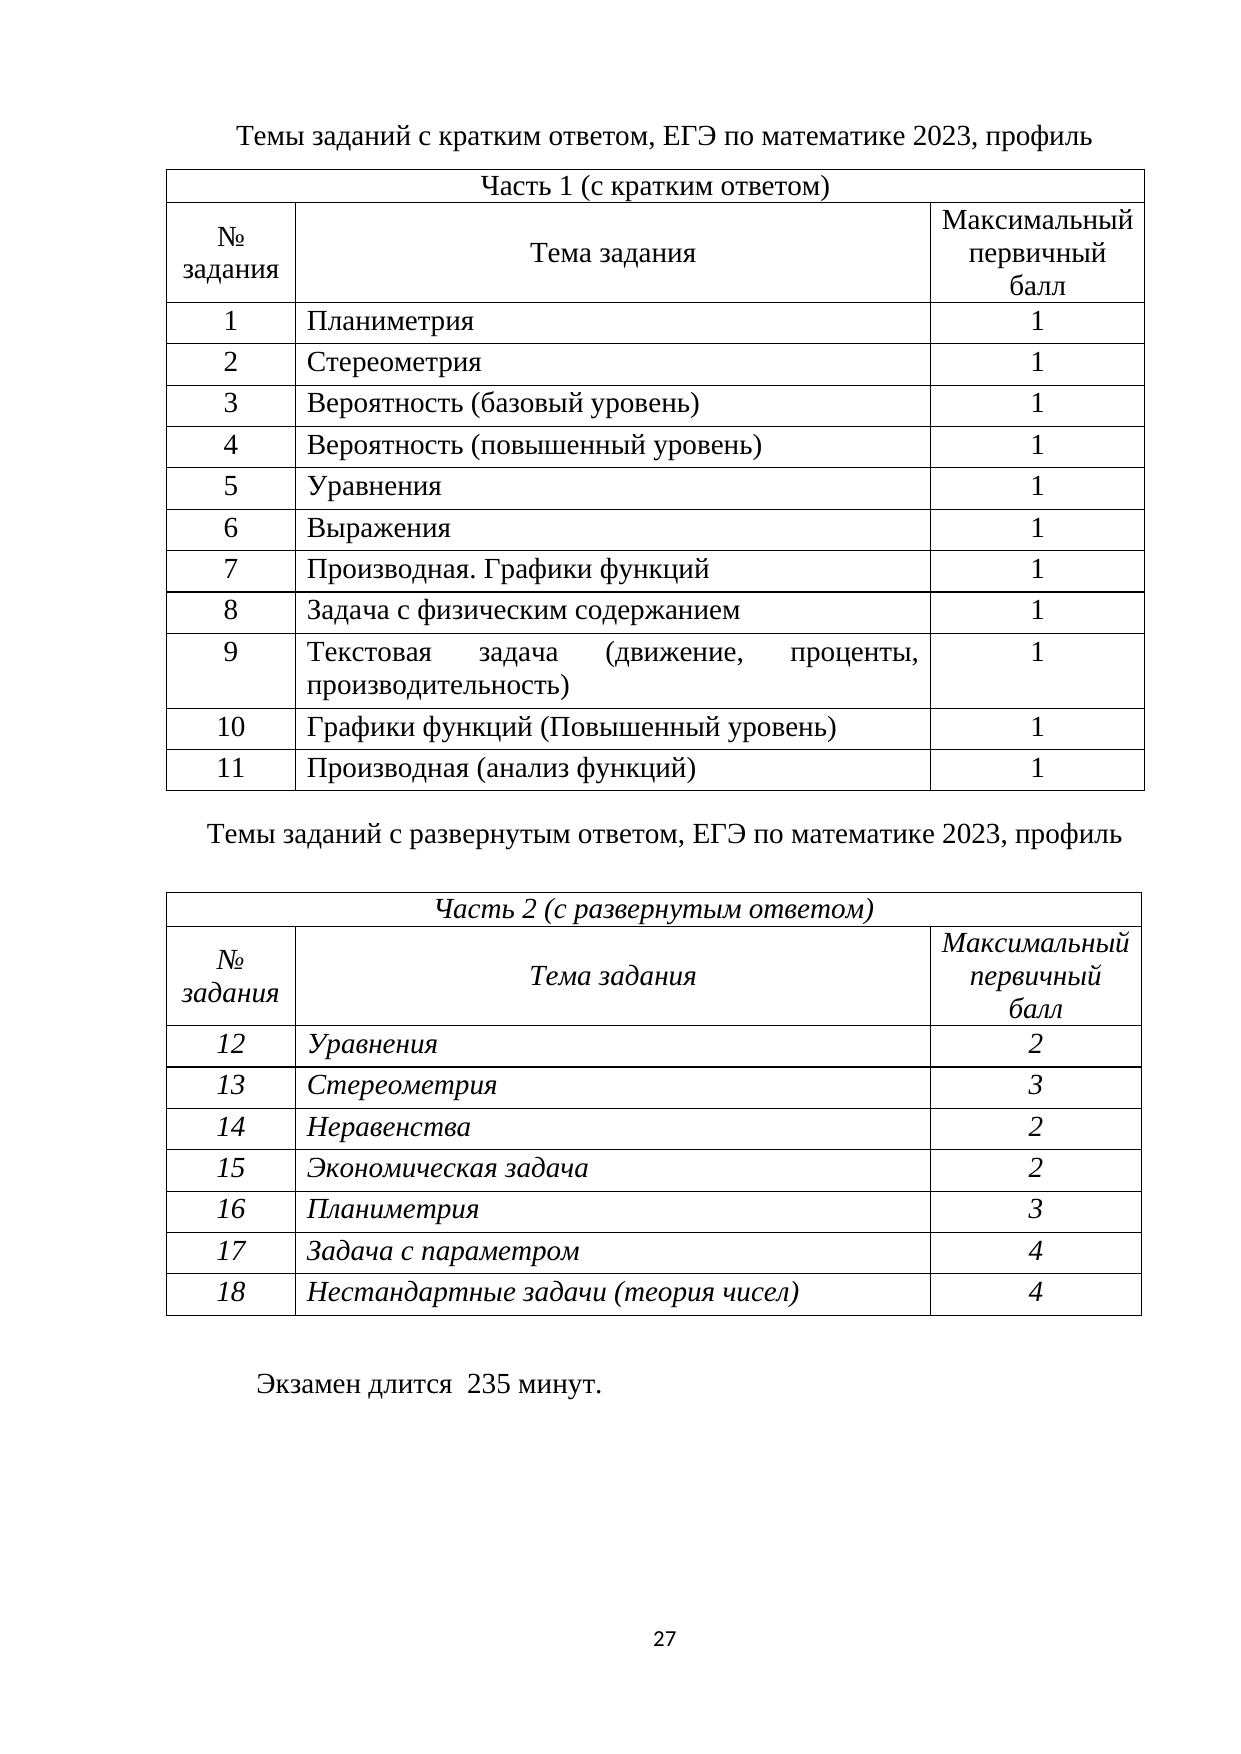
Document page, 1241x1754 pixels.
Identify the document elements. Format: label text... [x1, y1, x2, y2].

table_cell 12 [167, 1026, 295, 1066]
table_cell 2 [167, 344, 295, 384]
table_cell 11 [167, 750, 295, 790]
text Экзамен длится 235 минут. [177, 1366, 1152, 1399]
table_cell № задания [167, 203, 295, 302]
table_cell 1 [931, 593, 1144, 633]
text Темы заданий с развернутым ответом, ЕГЭ по математике 2023, профиль [177, 816, 1152, 850]
table_cell Максимальный первичный балл [931, 203, 1144, 302]
table_cell 1 [931, 427, 1144, 467]
table_cell Нестандартные задачи (теория чисел) [296, 1274, 930, 1314]
table_header Часть 2 (с развернутым ответом) [167, 893, 1141, 926]
table_cell 6 [167, 510, 295, 550]
table_cell 8 [167, 593, 295, 633]
table_cell Вероятность (базовый уровень) [296, 386, 930, 426]
table_cell 13 [167, 1068, 295, 1108]
table_cell 2 [931, 1109, 1141, 1149]
table_cell 1 [931, 468, 1144, 509]
table_cell 2 [931, 1150, 1141, 1191]
table_cell Задача с параметром [296, 1233, 930, 1273]
table_cell Стереометрия [296, 1068, 930, 1108]
text Темы заданий с кратким ответом, ЕГЭ по математике 2023, профиль [177, 118, 1152, 152]
table_cell 16 [167, 1192, 295, 1232]
table_cell 1 [931, 303, 1144, 343]
table_cell 3 [167, 386, 295, 426]
table_cell 1 [931, 634, 1144, 708]
table_cell 4 [931, 1274, 1141, 1314]
table_cell 18 [167, 1274, 295, 1314]
table_cell 1 [931, 386, 1144, 426]
table_cell 10 [167, 709, 295, 749]
table_cell 4 [931, 1233, 1141, 1273]
table_cell Уравнения [296, 1026, 930, 1066]
table_cell Неравенства [296, 1109, 930, 1149]
table_cell Максимальный первичный балл [931, 927, 1141, 1025]
table_cell 1 [931, 551, 1144, 591]
table_cell 1 [931, 750, 1144, 790]
table_cell Текстовая задача (движение, проценты, производительность) [296, 634, 930, 708]
table_cell Графики функций (Повышенный уровень) [296, 709, 930, 749]
table_cell 3 [931, 1192, 1141, 1232]
table_cell Планиметрия [296, 303, 930, 343]
table_cell № задания [167, 927, 295, 1025]
table_cell 9 [167, 634, 295, 708]
table_cell Стереометрия [296, 344, 930, 384]
table_cell Уравнения [296, 468, 930, 509]
table_cell Экономическая задача [296, 1150, 930, 1191]
table_cell 5 [167, 468, 295, 509]
table_cell Задача с физическим содержанием [296, 593, 930, 633]
table_cell Тема задания [296, 203, 930, 302]
table_cell Выражения [296, 510, 930, 550]
table_cell 1 [931, 510, 1144, 550]
table_cell 17 [167, 1233, 295, 1273]
table_cell 14 [167, 1109, 295, 1149]
table_cell Производная. Графики функций [296, 551, 930, 591]
table_cell 1 [167, 303, 295, 343]
table_cell 3 [931, 1068, 1141, 1108]
table_cell 7 [167, 551, 295, 591]
table_cell 1 [931, 344, 1144, 384]
table_header Часть 1 (с кратким ответом) [167, 170, 1144, 202]
table_cell 15 [167, 1150, 295, 1191]
table_cell Тема задания [296, 927, 930, 1025]
table_cell 1 [931, 709, 1144, 749]
table_cell Планиметрия [296, 1192, 930, 1232]
table_cell 2 [931, 1026, 1141, 1066]
table_cell 4 [167, 427, 295, 467]
table_cell Производная (анализ функций) [296, 750, 930, 790]
table_cell Вероятность (повышенный уровень) [296, 427, 930, 467]
